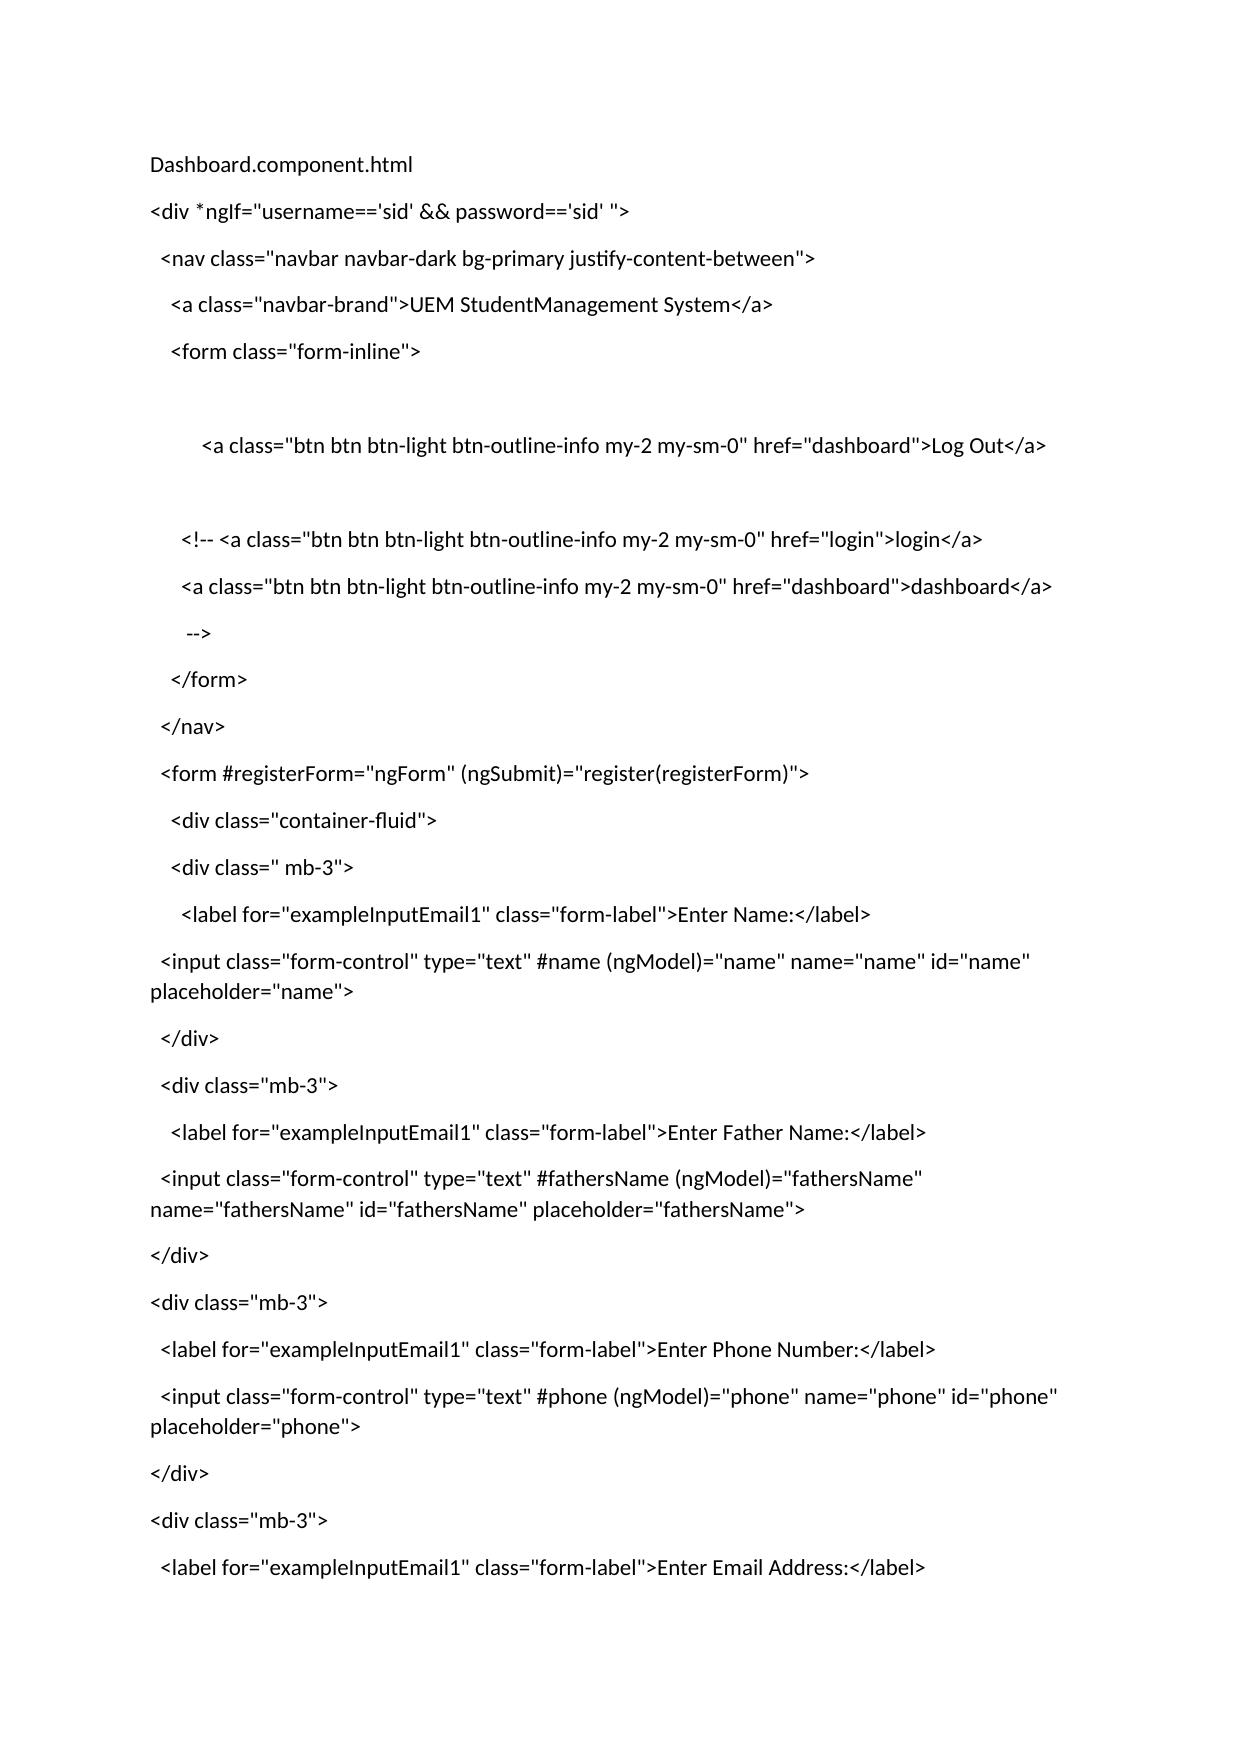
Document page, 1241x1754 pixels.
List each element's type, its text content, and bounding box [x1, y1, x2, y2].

text --> [150, 619, 1090, 647]
text <label for="exampleInputEmail1" class="form-label">Enter Name:</label> [150, 900, 1090, 928]
text </div> [150, 1024, 1090, 1052]
text <a class="btn btn btn-light btn-outline-info my-2 my-sm-0" href="dashboard">dashboard</a> [150, 572, 1090, 600]
text <label for="exampleInputEmail1" class="form-label">Enter Father Name:</label> [150, 1118, 1090, 1146]
text </div> [150, 1459, 1090, 1487]
text <label for="exampleInputEmail1" class="form-label">Enter Email Address:</label> [150, 1553, 1090, 1581]
text <form #registerForm="ngForm" (ngSubmit)="register(registerForm)"> [150, 759, 1090, 787]
text <div class="mb-3"> [150, 1071, 1090, 1099]
text <nav class="navbar navbar-dark bg-primary justify-content-between"> [150, 244, 1090, 272]
text <label for="exampleInputEmail1" class="form-label">Enter Phone Number:</label> [150, 1335, 1090, 1363]
text <div class="mb-3"> [150, 1506, 1090, 1534]
text <div *ngIf="username=='sid' && password=='sid' "> [150, 197, 1090, 225]
text Dashboard.component.html [150, 150, 1090, 178]
text <input class="form-control" type="text" #name (ngModel)="name" name="name" id="name" placeholder="name"> [150, 947, 1090, 1005]
text <div class="mb-3"> [150, 1288, 1090, 1317]
text </div> [150, 1242, 1090, 1270]
text <div class="container-fluid"> [150, 806, 1090, 834]
text </form> [150, 666, 1090, 694]
text <!-- <a class="btn btn btn-light btn-outline-info my-2 my-sm-0" href="login">login</a> [150, 525, 1090, 553]
text <input class="form-control" type="text" #fathersName (ngModel)="fathersName" name="fathersName" id="fathersName" placeholder="fathersName"> [150, 1164, 1090, 1223]
text </nav> [150, 712, 1090, 741]
text <div class=" mb-3"> [150, 853, 1090, 881]
text <a class="btn btn btn-light btn-outline-info my-2 my-sm-0" href="dashboard">Log Out</a> [150, 431, 1090, 459]
text <input class="form-control" type="text" #phone (ngModel)="phone" name="phone" id="phone" placeholder="phone"> [150, 1382, 1090, 1441]
text <a class="navbar-brand">UEM StudentManagement System</a> [150, 291, 1090, 319]
text <form class="form-inline"> [150, 337, 1090, 366]
